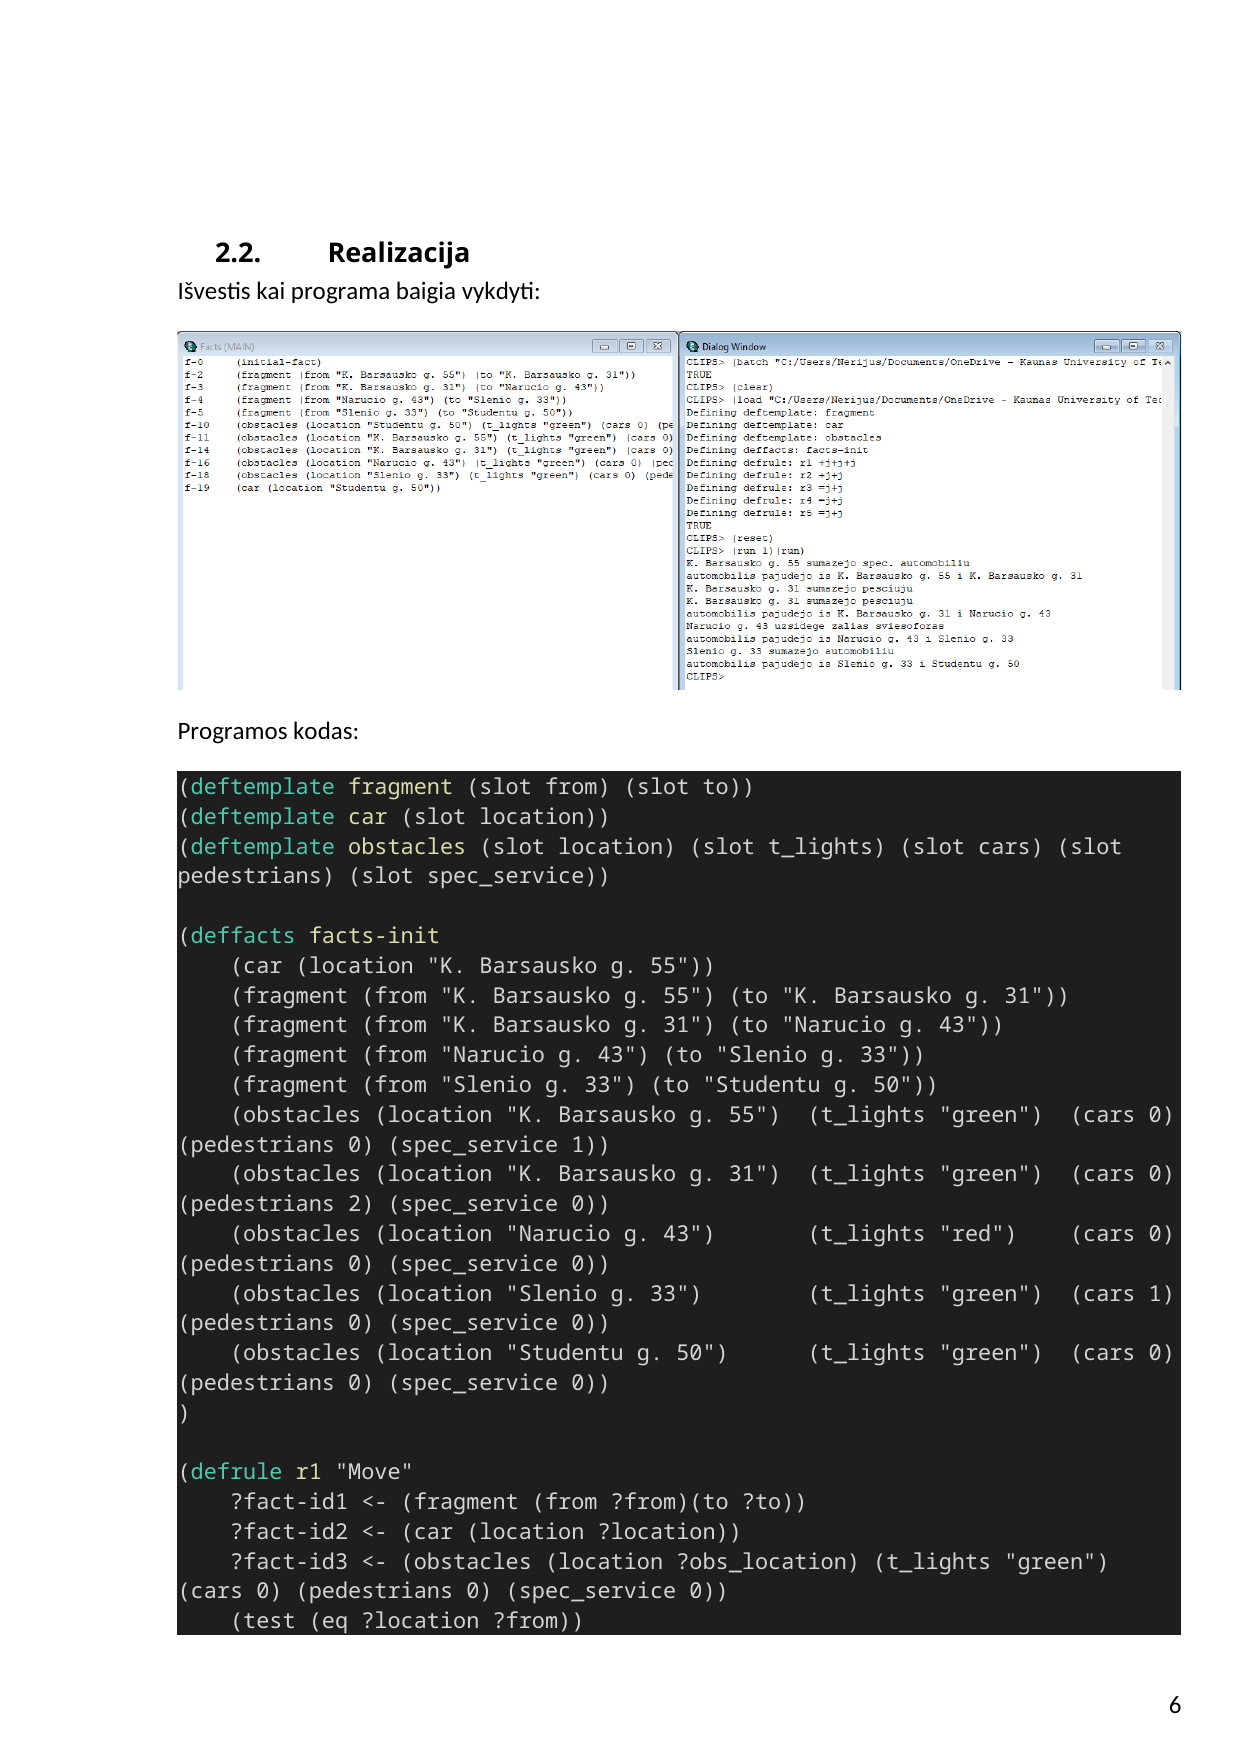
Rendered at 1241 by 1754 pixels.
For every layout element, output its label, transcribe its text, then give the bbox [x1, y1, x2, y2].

text (deftemplate car (slot location)) [177, 801, 1181, 831]
text (fragment (from "Narucio g. 43") (to "Slenio g. 33")) [177, 1039, 1181, 1069]
text Programos kodas: [177, 715, 1181, 746]
subtitle Realizacija [215, 233, 1181, 270]
text (obstacles (location "Studentu g. 50") (t_lights "green") (cars 0) (pedestrians 0) (spec_service 0)) [177, 1337, 1181, 1397]
text ) [177, 1397, 1181, 1427]
text (deftemplate fragment (slot from) (slot to)) [177, 771, 1181, 801]
text Išvestis kai programa baigia vykdyti: [177, 275, 1181, 306]
text ?fact-id1 <- (fragment (from ?from)(to ?to)) [177, 1486, 1181, 1516]
text (fragment (from "K. Barsausko g. 55") (to "K. Barsausko g. 31")) [177, 980, 1181, 1009]
text (obstacles (location "K. Barsausko g. 31") (t_lights "green") (cars 0) (pedestrians 2) (spec_service 0)) [177, 1158, 1181, 1218]
text (car (location "K. Barsausko g. 55")) [177, 950, 1181, 980]
text (obstacles (location "K. Barsausko g. 55") (t_lights "green") (cars 0) (pedestrians 0) (spec_service 1)) [177, 1099, 1181, 1158]
text (deftemplate obstacles (slot location) (slot t_lights) (slot cars) (slot pedestrians) (slot spec_service)) [177, 831, 1181, 890]
text (fragment (from "K. Barsausko g. 31") (to "Narucio g. 43")) [177, 1009, 1181, 1039]
text ?fact-id3 <- (obstacles (location ?obs_location) (t_lights "green") (cars 0) (pedestrians 0) (spec_service 0)) [177, 1546, 1181, 1605]
text (defrule r1 "Move" [177, 1456, 1181, 1486]
text ?fact-id2 <- (car (location ?location)) [177, 1516, 1181, 1546]
text (obstacles (location "Slenio g. 33") (t_lights "green") (cars 1) (pedestrians 0) (spec_service 0)) [177, 1278, 1181, 1337]
text (deffacts facts-init [177, 920, 1181, 950]
text (fragment (from "Slenio g. 33") (to "Studentu g. 50")) [177, 1069, 1181, 1099]
picture [177, 331, 1182, 690]
text (test (eq ?location ?from)) [177, 1605, 1181, 1635]
text (obstacles (location "Narucio g. 43") (t_lights "red") (cars 0) (pedestrians 0) (spec_service 0)) [177, 1218, 1181, 1278]
